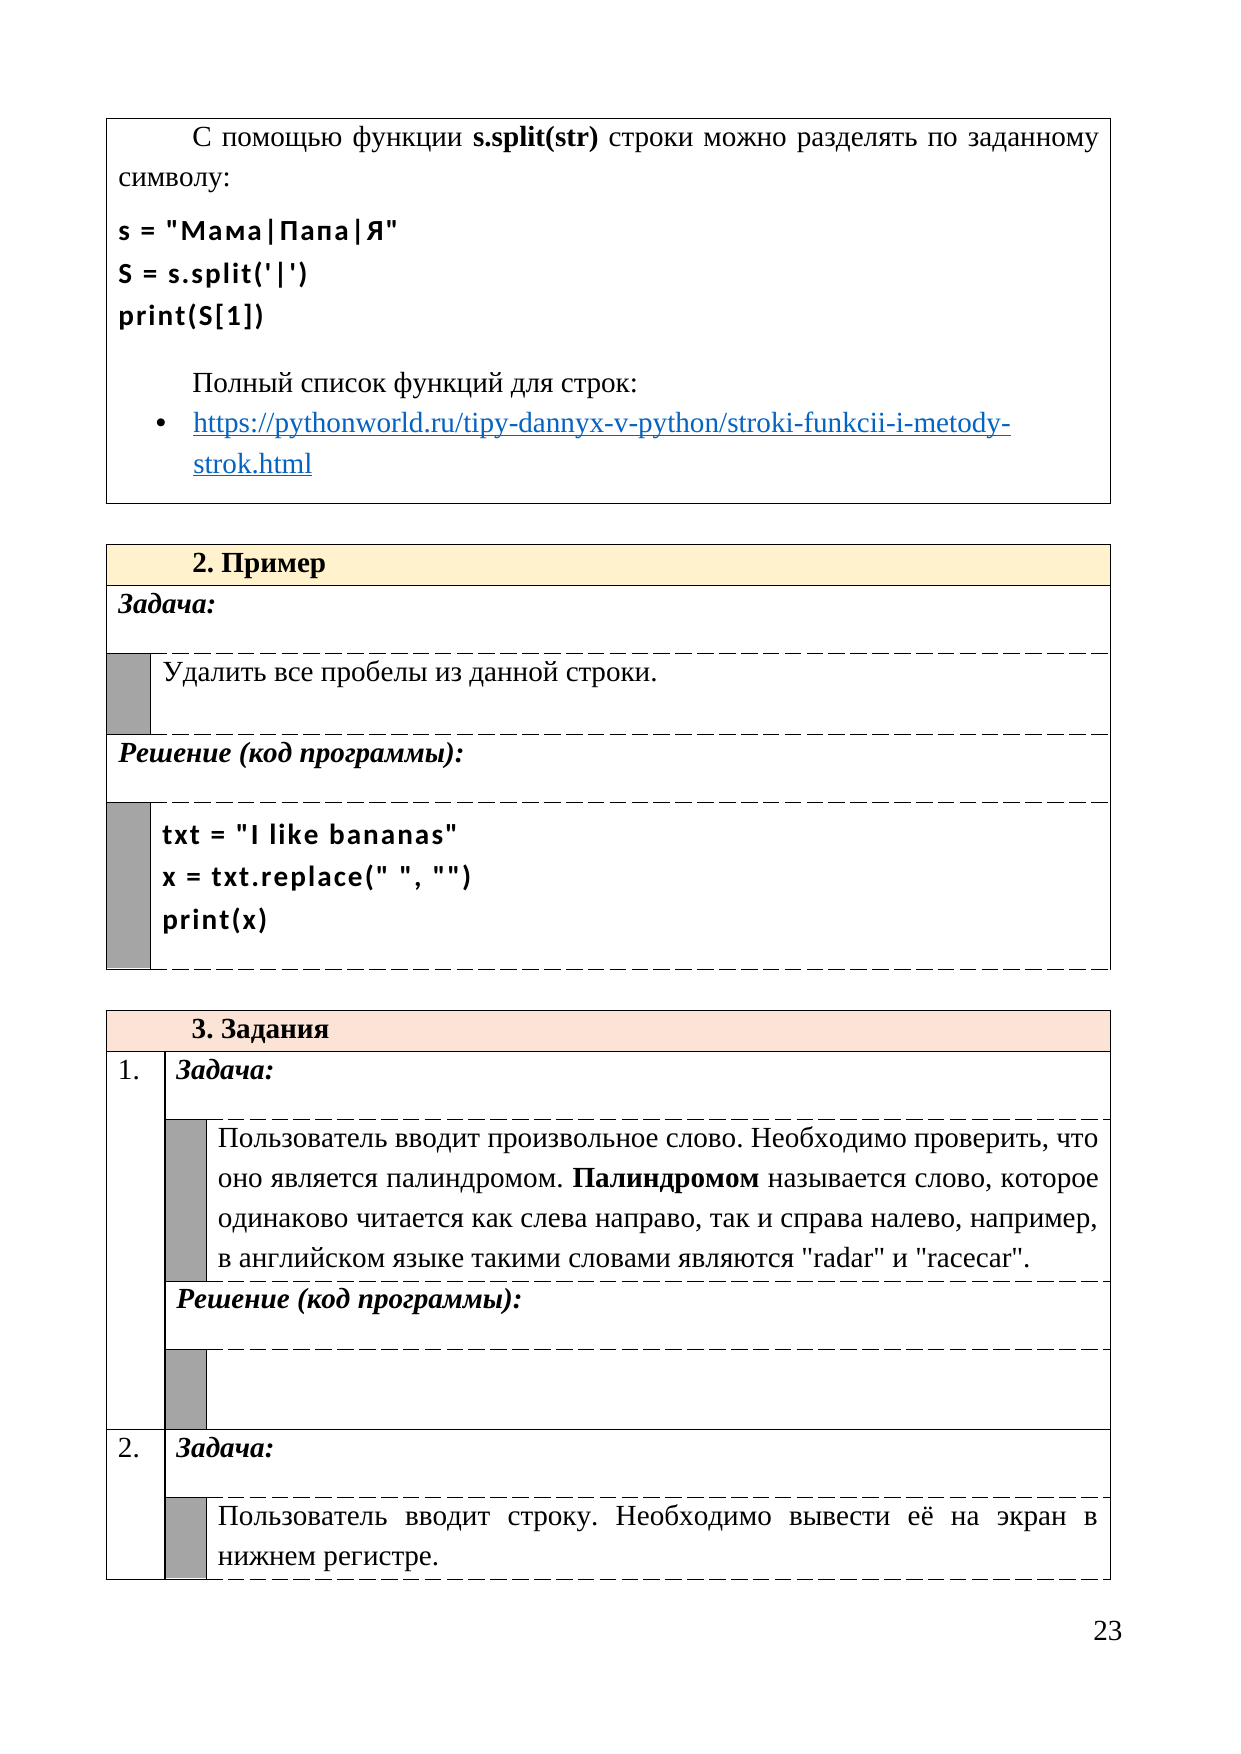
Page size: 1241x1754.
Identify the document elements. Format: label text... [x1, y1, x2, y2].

table_cell 1. [107, 1052, 164, 1429]
table_cell 2. [107, 1430, 164, 1578]
table_cell [207, 1349, 1110, 1429]
table_cell Удалить все пробелы из данной строки. [151, 653, 1110, 734]
table_cell Задача: [166, 1430, 1110, 1497]
table_cell [166, 1498, 206, 1578]
table_cell [107, 654, 150, 734]
table_cell Задача: [107, 586, 1110, 653]
table_cell Пользователь вводит строку. Необходимо вывести её на экран в нижнем регистре. [207, 1497, 1110, 1578]
table_header 3. Задания [107, 1011, 1110, 1051]
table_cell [107, 119, 1110, 503]
table_cell [166, 1120, 206, 1281]
table_cell [166, 1350, 206, 1429]
table_cell Пользователь вводит произвольное слово. Необходимо проверить, что оно является палиндромом. Палиндромом называется слово, которое одинаково читается как слева направо, так и справа налево, например, в английском языке такими словами являются "radar" и "racecar". [207, 1119, 1110, 1281]
table_header 2. Пример [107, 545, 1110, 585]
table_cell Задача: [166, 1052, 1110, 1119]
table_cell Решение (код программы): [107, 734, 1110, 802]
table_cell txt = "I like bananas" x = txt.replace(" ", "") print(x) [151, 802, 1110, 968]
table_cell [107, 803, 150, 968]
table_cell Решение (код программы): [166, 1281, 1110, 1348]
